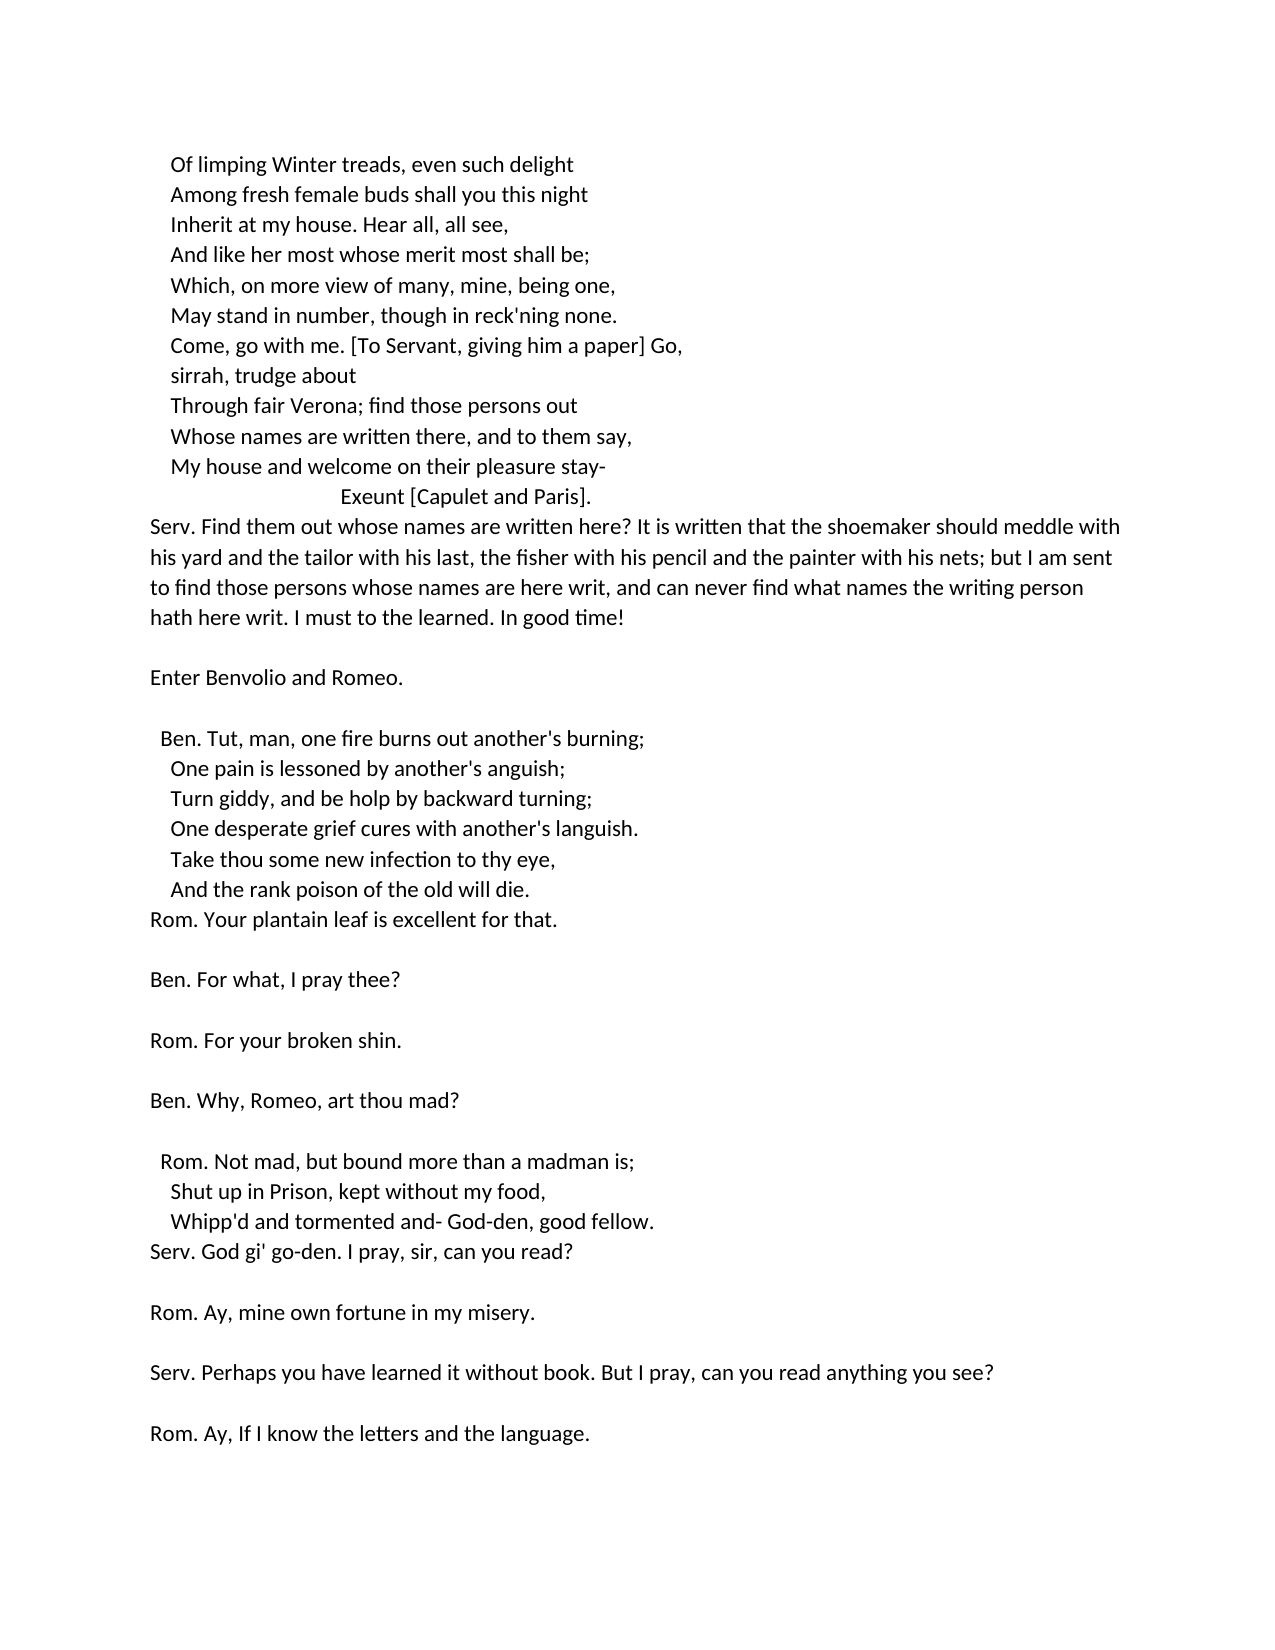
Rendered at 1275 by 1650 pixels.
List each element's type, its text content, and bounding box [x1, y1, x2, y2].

text One pain is lessoned by another's anguish; [150, 754, 1125, 782]
text Take thou some new infection to thy eye, [150, 845, 1125, 873]
text May stand in number, though in reck'ning none. [150, 301, 1125, 329]
text Ben. For what, I pray thee? [150, 966, 1125, 994]
text Serv. God gi' go-den. I pray, sir, can you read? [150, 1237, 1125, 1266]
text Whipp'd and tormented and- God-den, good fellow. [150, 1207, 1125, 1235]
text Through fair Verona; find those persons out [150, 392, 1125, 420]
text Ben. Tut, man, one fire burns out another's burning; [150, 724, 1125, 752]
text Rom. Not mad, but bound more than a madman is; [150, 1147, 1125, 1175]
text Rom. For your broken shin. [150, 1026, 1125, 1054]
text And the rank poison of the old will die. [150, 875, 1125, 903]
text Ben. Why, Romeo, art thou mad? [150, 1086, 1125, 1114]
text Whose names are written there, and to them say, [150, 422, 1125, 450]
text Enter Benvolio and Romeo. [150, 663, 1125, 692]
text Rom. Ay, If I know the letters and the language. [150, 1419, 1125, 1447]
text Serv. Find them out whose names are written here? It is written that the shoemaker should meddle with his yard and the tailor with his last, the fisher with his pencil and the painter with his nets; but I am sent to find those persons whose names are here writ, and can never find what names the writing person hath here writ. I must to the learned. In good time! [150, 512, 1125, 631]
text Serv. Perhaps you have learned it without book. But I pray, can you read anything you see? [150, 1358, 1125, 1386]
text Turn giddy, and be holp by backward turning; [150, 784, 1125, 812]
text Inherit at my house. Hear all, all see, [150, 210, 1125, 238]
text One desperate grief cures with another's languish. [150, 814, 1125, 843]
text Among fresh female buds shall you this night [150, 180, 1125, 208]
text Rom. Your plantain leaf is excellent for that. [150, 905, 1125, 933]
text Shut up in Prison, kept without my food, [150, 1177, 1125, 1205]
text Come, go with me. [To Servant, giving him a paper] Go, [150, 331, 1125, 359]
text sirrah, trudge about [150, 361, 1125, 389]
text Which, on more view of many, mine, being one, [150, 271, 1125, 299]
text My house and welcome on their pleasure stay- [150, 452, 1125, 480]
text Of limping Winter treads, even such delight [150, 150, 1125, 178]
text And like her most whose merit most shall be; [150, 241, 1125, 269]
text Exeunt [Capulet and Paris]. [150, 482, 1125, 510]
text Rom. Ay, mine own fortune in my misery. [150, 1298, 1125, 1326]
